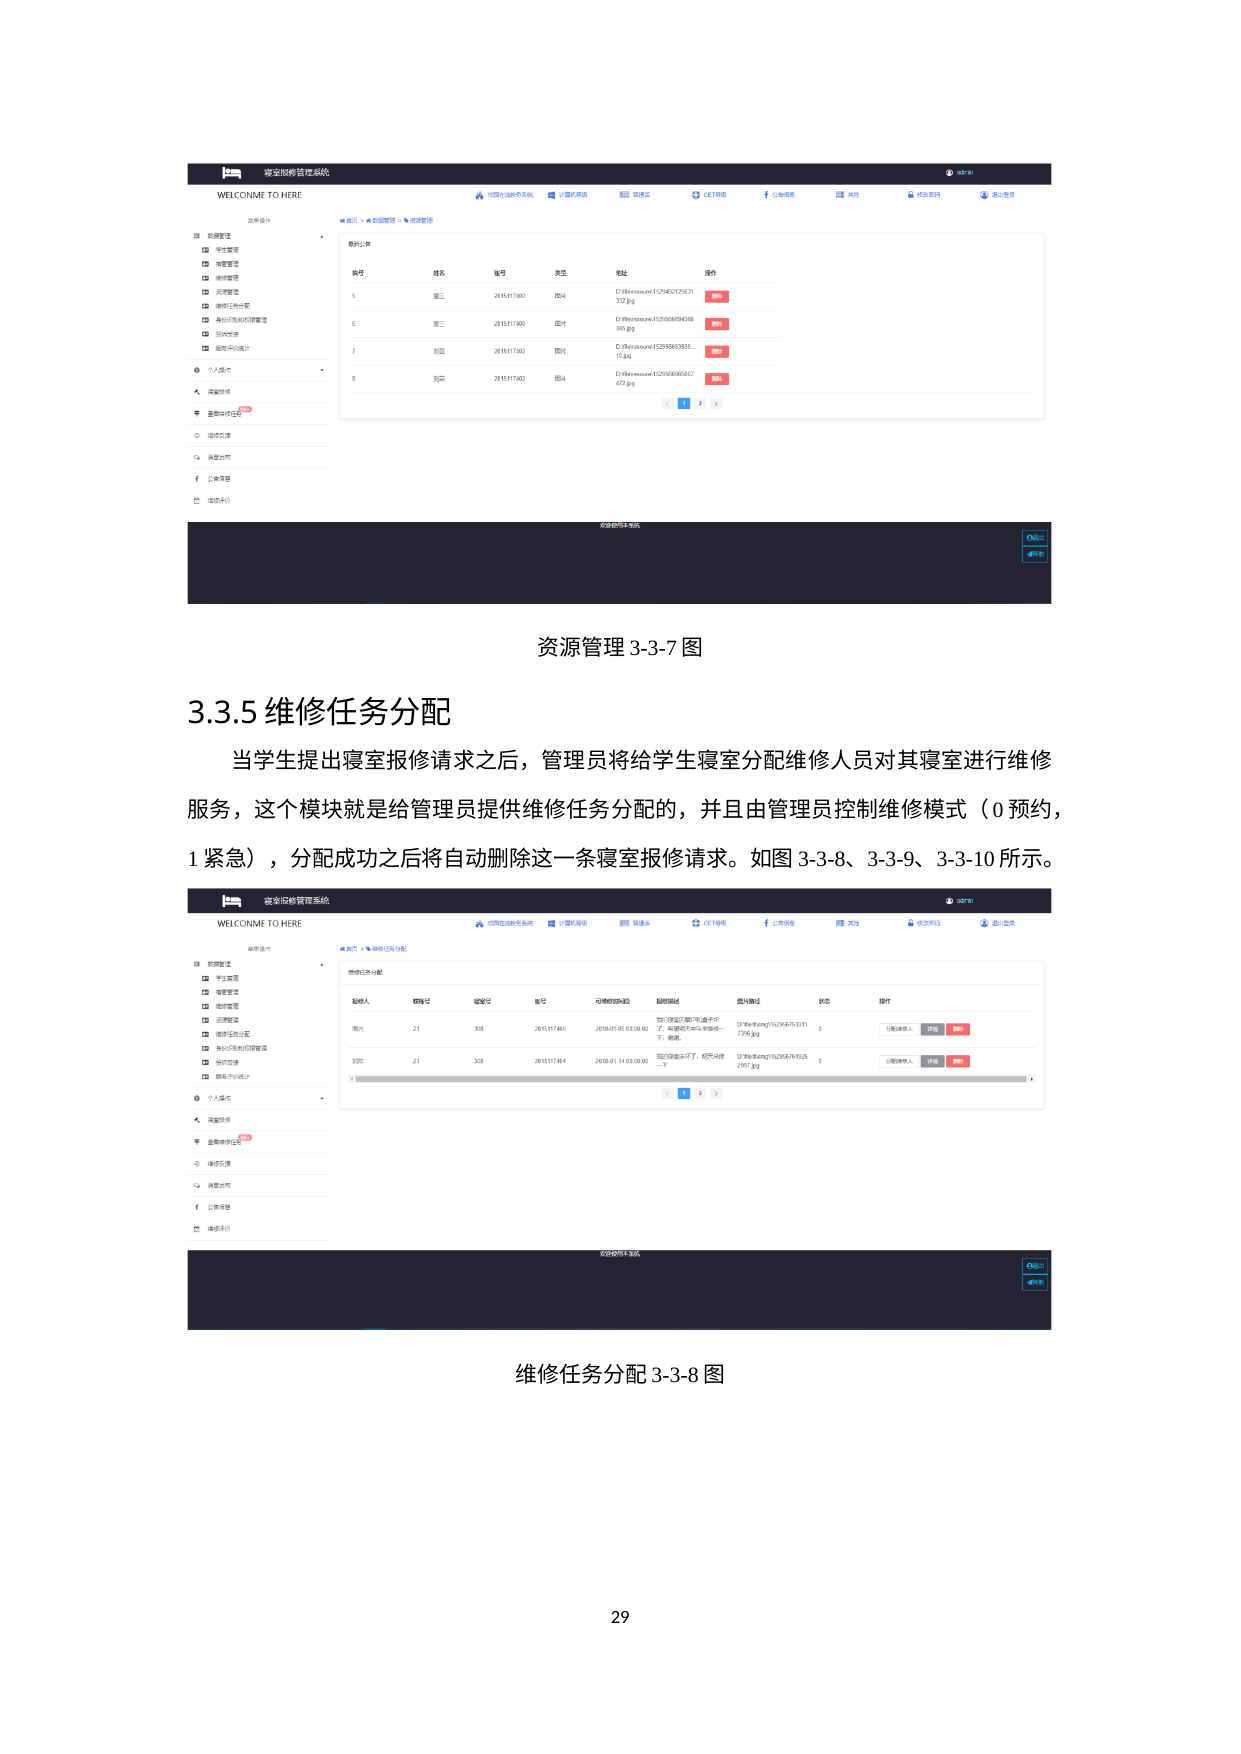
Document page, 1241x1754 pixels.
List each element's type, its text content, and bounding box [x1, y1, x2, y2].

picture [187, 888, 1052, 1330]
text 3.3.5维修任务分配 [187, 678, 1053, 743]
picture [187, 162, 1052, 604]
text 当学生提出寝室报修请求之后，管理员将给学生寝室分配维修人员对其寝室进行维修服务，这个模块就是给管理员提供维修任务分配的，并且由管理员控制维修模式（0预约，1紧急），分配成功之后将自动删除这一条寝室报修请求。如图3-3-8、3-3-9、3-3-10所示。 [187, 743, 1053, 873]
text 资源管理3-3-7图 [187, 629, 1053, 662]
text 维修任务分配3-3-8图 [187, 1356, 1053, 1389]
